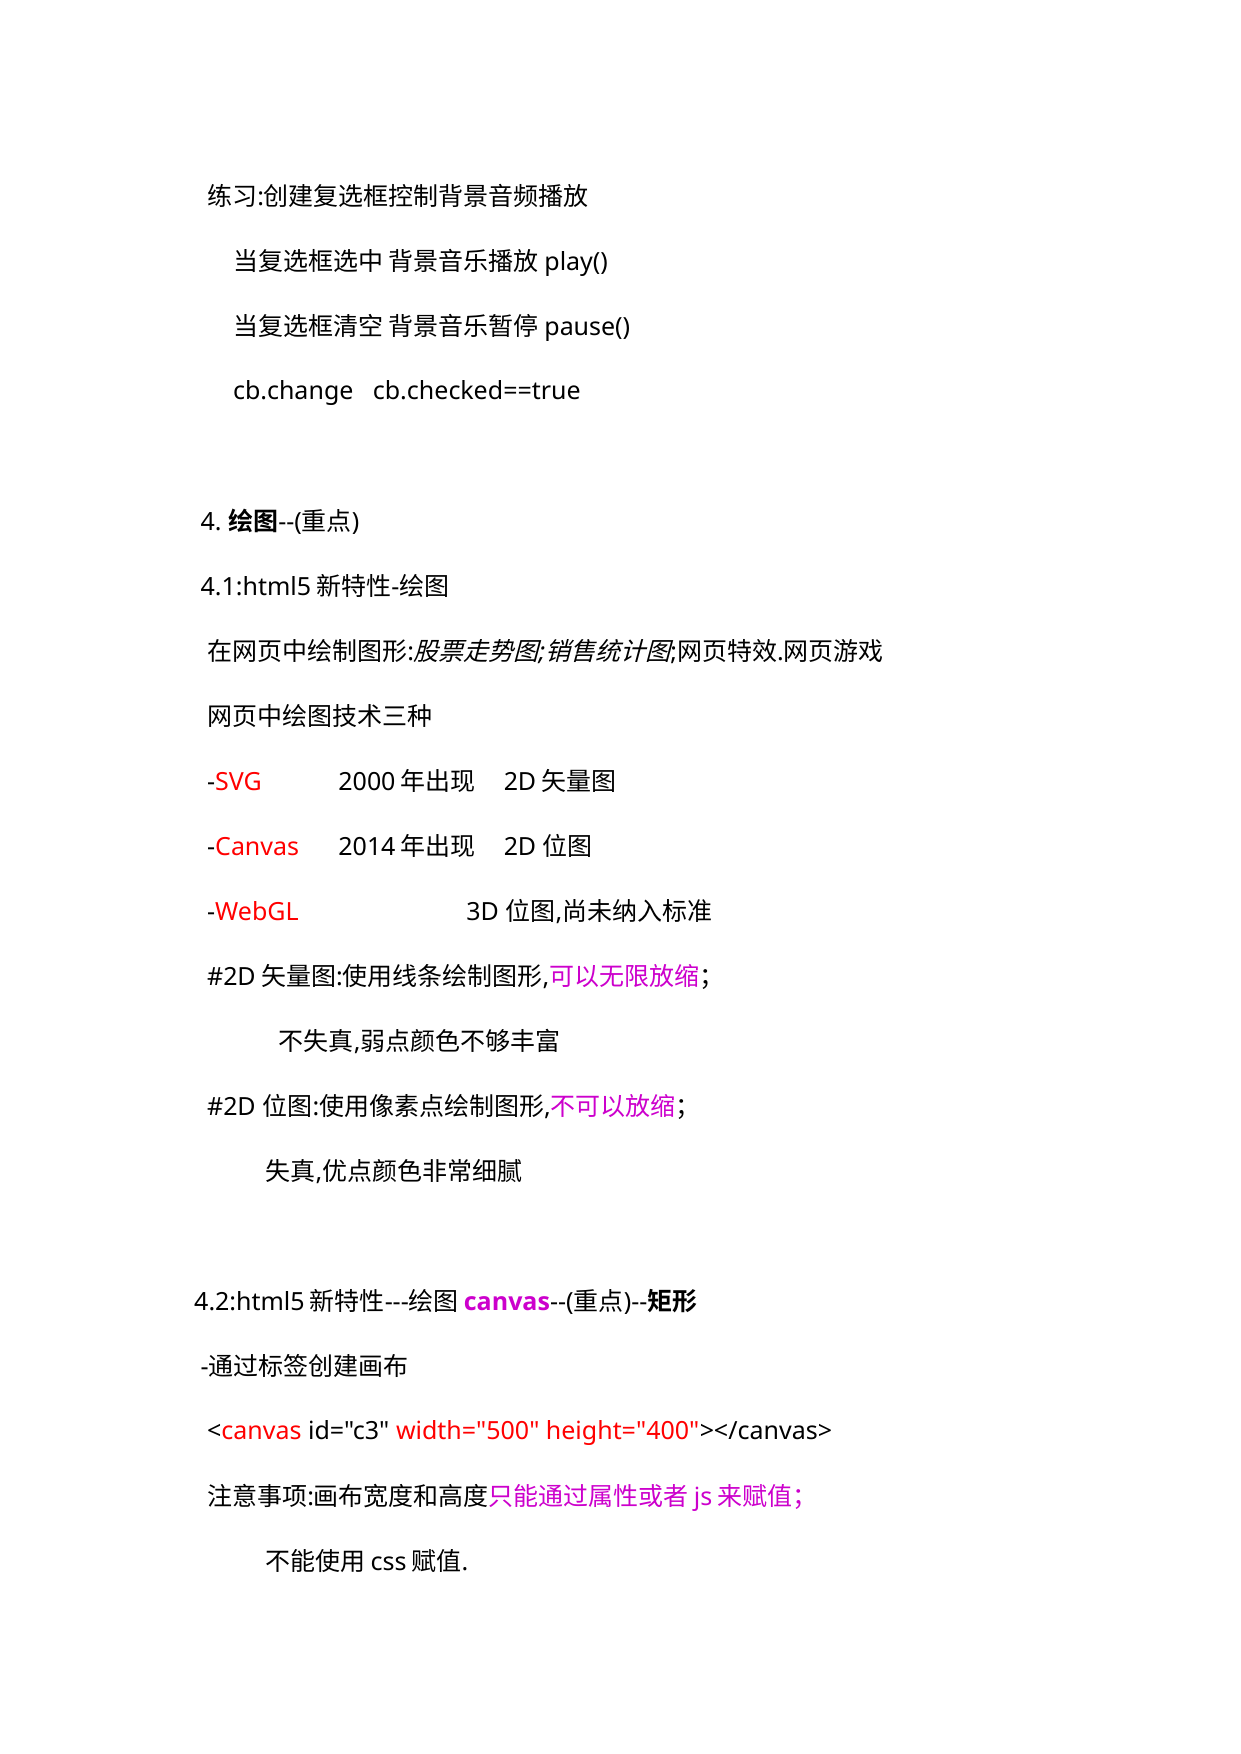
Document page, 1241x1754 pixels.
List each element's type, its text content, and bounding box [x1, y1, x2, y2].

text #2D 位图:使用像素点绘制图形,不可以放缩； [187, 1072, 1053, 1137]
text 在网页中绘制图形:股票走势图;销售统计图;网页特效.网页游戏 [187, 617, 1053, 682]
text -Canvas 2014年出现 2D 位图 [187, 812, 1053, 877]
text <canvas id="c3" width="500" height="400"></canvas> [187, 1397, 1053, 1462]
text 不能使用css赋值. [187, 1527, 1053, 1592]
text 4.1:html5新特性-绘图 [187, 552, 1053, 617]
text cb.change cb.checked==true [187, 357, 1053, 422]
text -通过标签创建画布 [187, 1332, 1053, 1397]
text 4. 绘图--(重点) [187, 487, 1053, 552]
text 当复选框选中 背景音乐播放 play() [187, 227, 1053, 292]
text 注意事项:画布宽度和高度只能通过属性或者js来赋值； [187, 1462, 1053, 1527]
text #2D矢量图:使用线条绘制图形,可以无限放缩； [187, 942, 1053, 1007]
text -WebGL 3D 位图,尚未纳入标准 [187, 877, 1053, 942]
text 网页中绘图技术三种 [187, 682, 1053, 747]
text 4.2:html5新特性---绘图canvas--(重点)--矩形 [187, 1267, 1053, 1332]
text 不失真,弱点颜色不够丰富 [187, 1007, 1053, 1072]
text 当复选框清空 背景音乐暂停 pause() [187, 292, 1053, 357]
text -SVG 2000年出现 2D矢量图 [187, 747, 1053, 812]
text 失真,优点颜色非常细腻 [187, 1137, 1053, 1202]
text 练习:创建复选框控制背景音频播放 [187, 162, 1053, 227]
